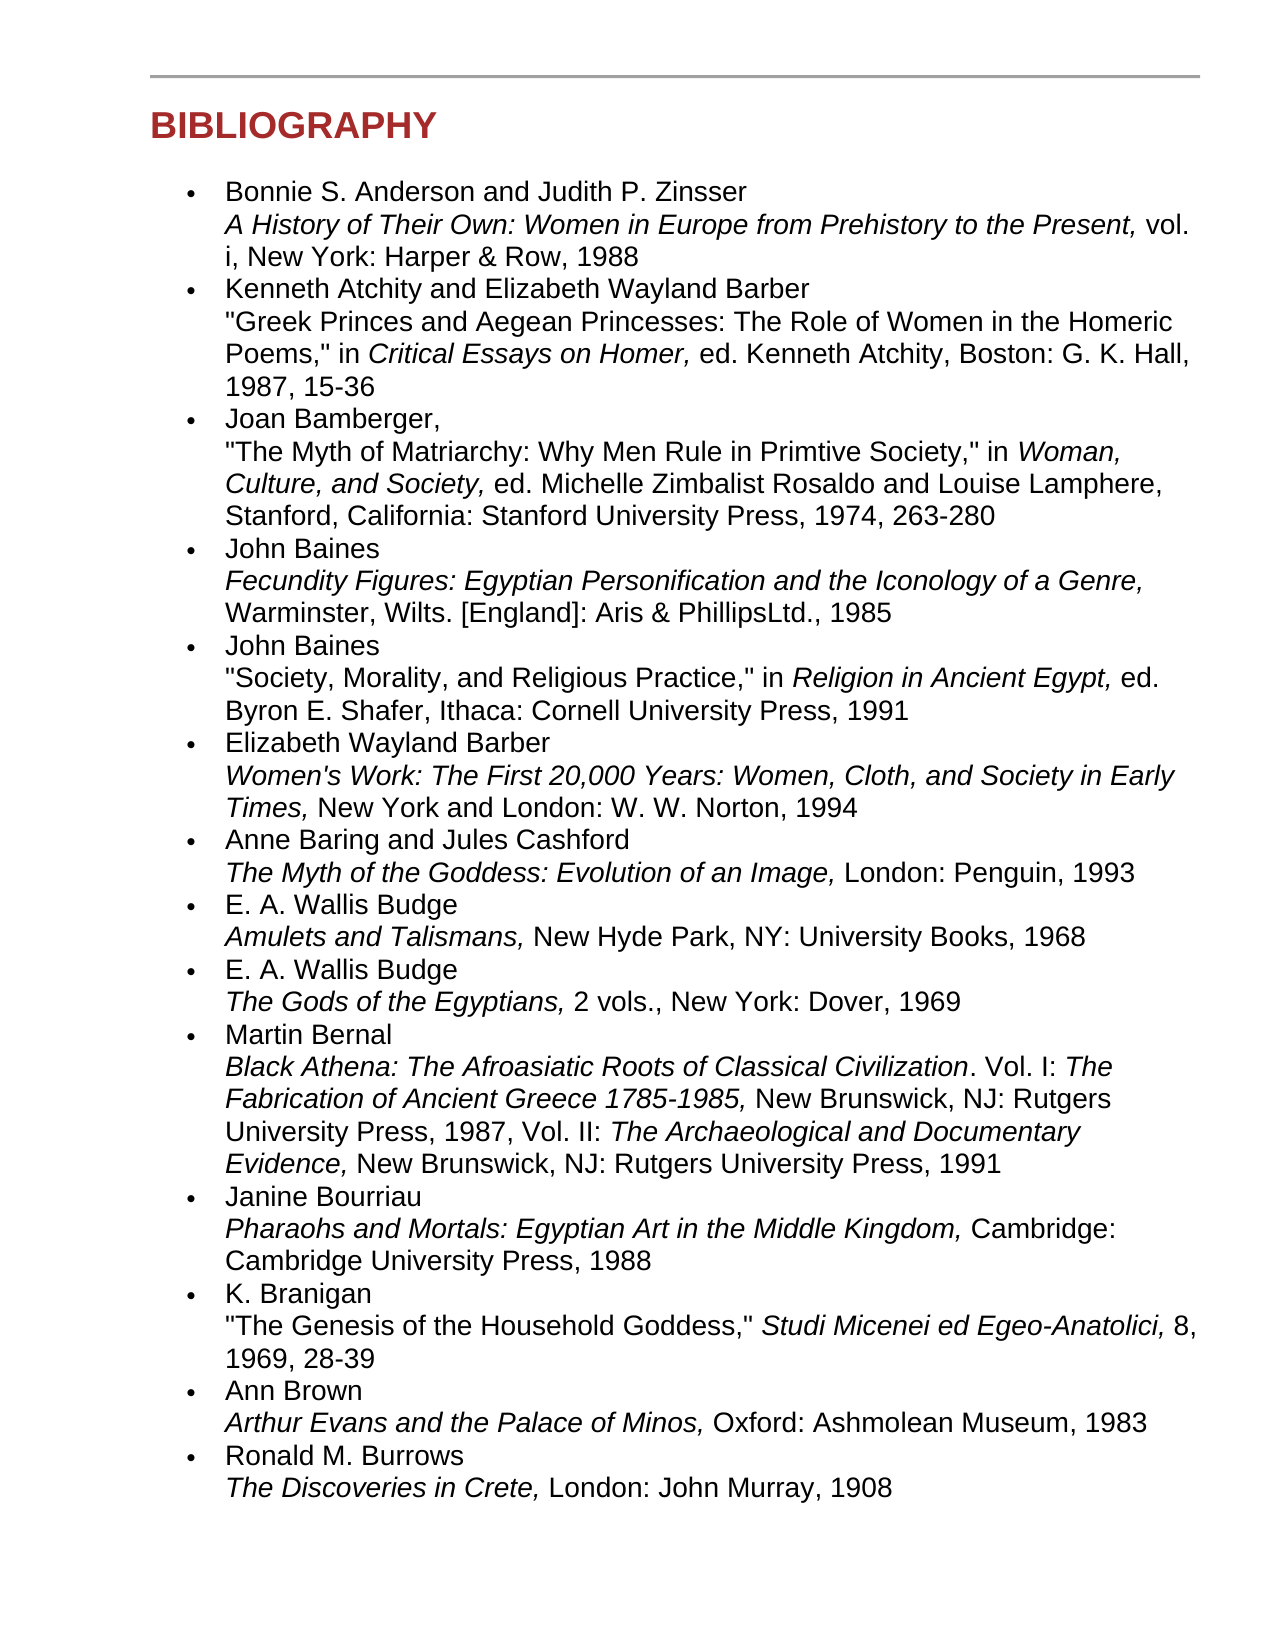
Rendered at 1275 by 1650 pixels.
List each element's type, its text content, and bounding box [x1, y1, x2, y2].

list Ann Brown Arthur Evans and the Palace of Minos, Oxford: Ashmolean Museum, 1983 [187, 1374, 1200, 1439]
list Janine Bourriau Pharaohs and Mortals: Egyptian Art in the Middle Kingdom, Cambridge: Cambridge University Press, 1988 [187, 1179, 1200, 1277]
list John Baines "Society, Morality, and Religious Practice," in Religion in Ancient Egypt, ed. Byron E. Shafer, Ithaca: Cornell University Press, 1991 [187, 629, 1200, 726]
list Martin Bernal Black Athena: The Afroasiatic Roots of Classical Civilization. Vol. I: The Fabrication of Ancient Greece 1785-1985, New Brunswick, NJ: Rutgers University Press, 1987, Vol. II: The Archaeological and Documentary Evidence, New Brunswick, NJ: Rutgers University Press, 1991 [187, 1018, 1200, 1179]
list Joan Bamberger, "The Myth of Matriarchy: Why Men Rule in Primtive Society," in Woman, Culture, and Society, ed. Michelle Zimbalist Rosaldo and Louise Lamphere, Stanford, California: Stanford University Press, 1974, 263-280 [187, 402, 1200, 532]
text BIBLIOGRAPHY [150, 103, 1200, 146]
list E. A. Wallis Budge Amulets and Talismans, New Hyde Park, NY: University Books, 1968 [187, 888, 1200, 953]
list Elizabeth Wayland Barber Women's Work: The First 20,000 Years: Women, Cloth, and Society in Early Times, New York and London: W. W. Norton, 1994 [187, 726, 1200, 823]
list Bonnie S. Anderson and Judith P. Zinsser A History of Their Own: Women in Europe from Prehistory to the Present, vol. i, New York: Harper & Row, 1988 [187, 175, 1200, 272]
list K. Branigan "The Genesis of the Household Goddess," Studi Micenei ed Egeo-Anatolici, 8, 1969, 28-39 [187, 1277, 1200, 1374]
list John Baines Fecundity Figures: Egyptian Personification and the Iconology of a Genre, Warminster, Wilts. [England]: Aris & PhillipsLtd., 1985 [187, 532, 1200, 629]
list E. A. Wallis Budge The Gods of the Egyptians, 2 vols., New York: Dover, 1969 [187, 953, 1200, 1018]
list Anne Baring and Jules Cashford The Myth of the Goddess: Evolution of an Image, London: Penguin, 1993 [187, 823, 1200, 888]
list Kenneth Atchity and Elizabeth Wayland Barber "Greek Princes and Aegean Princesses: The Role of Women in the Homeric Poems," in Critical Essays on Homer, ed. Kenneth Atchity, Boston: G. K. Hall, 1987, 15-36 [187, 272, 1200, 402]
list Ronald M. Burrows The Discoveries in Crete, London: John Murray, 1908 [187, 1439, 1200, 1503]
